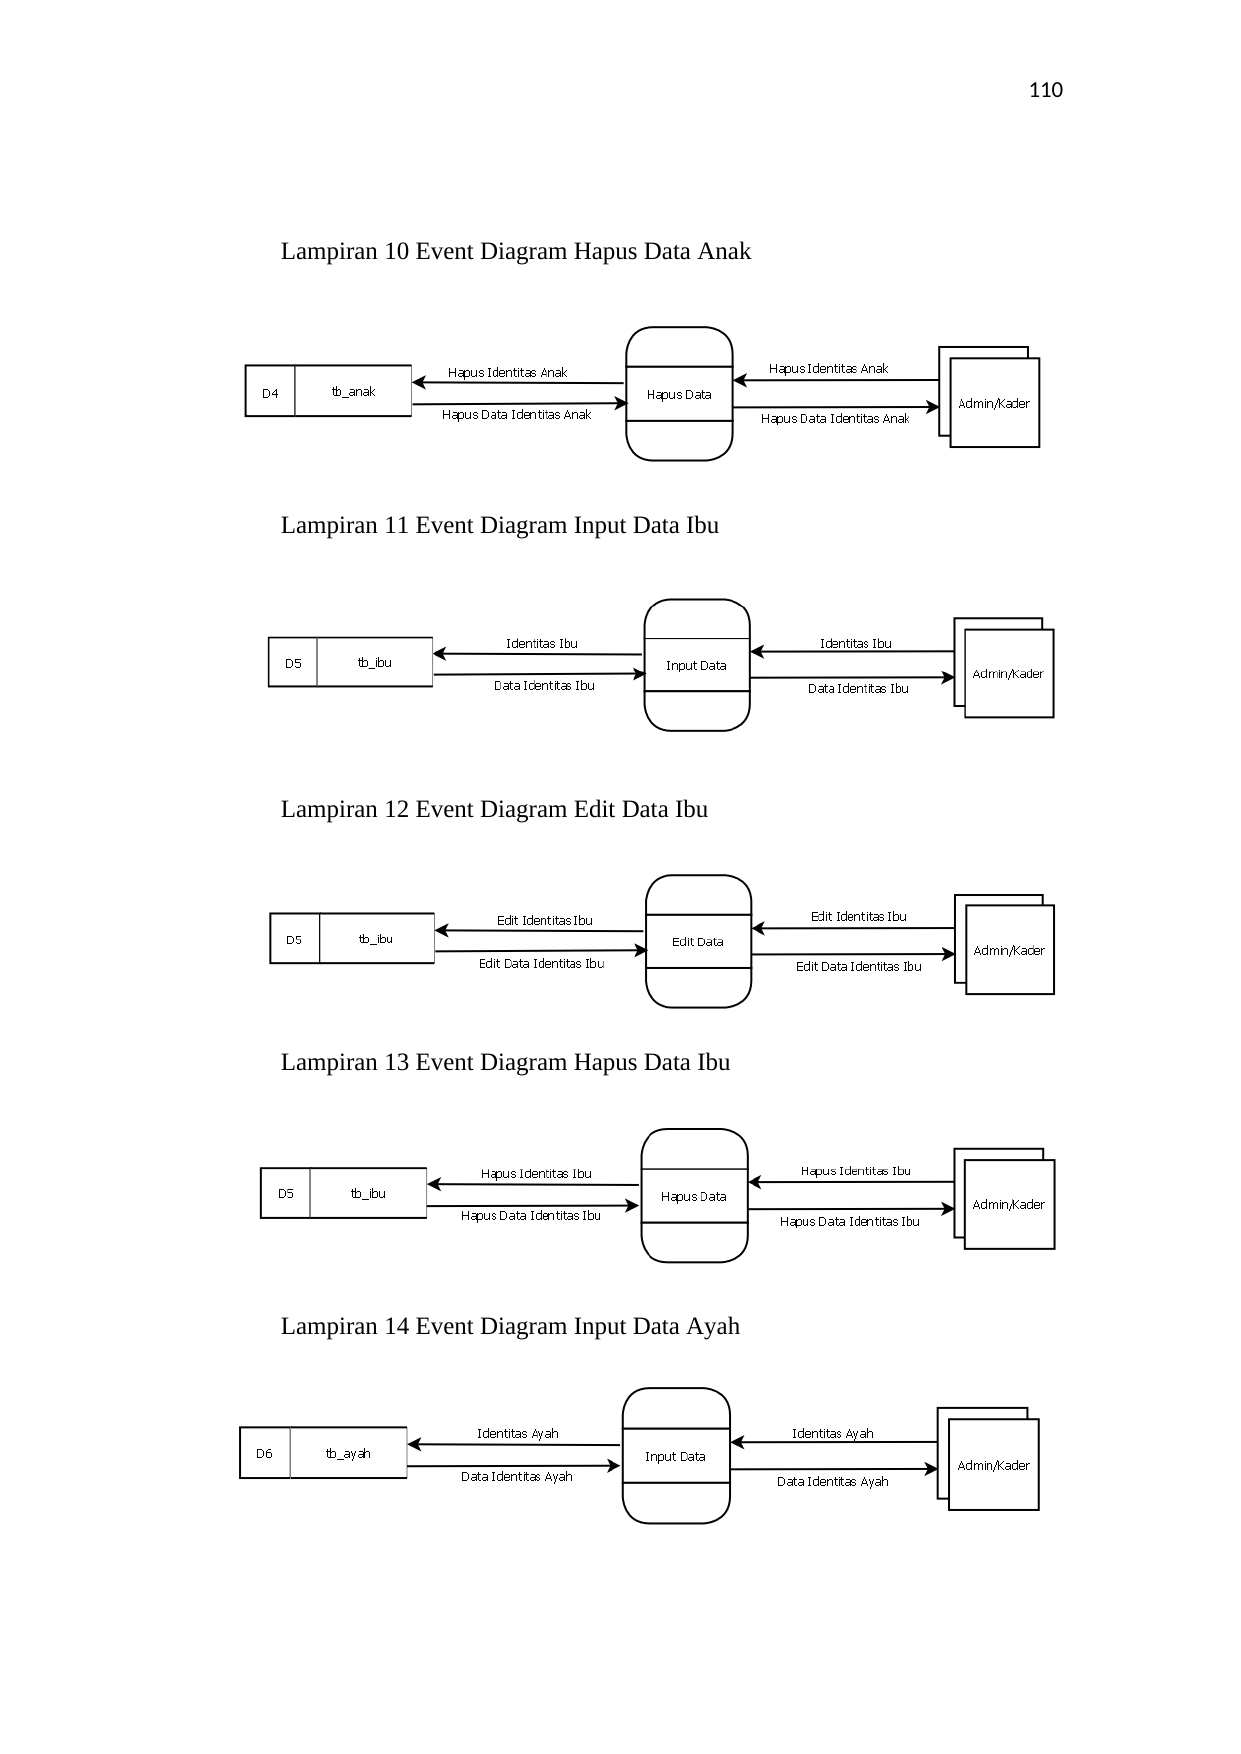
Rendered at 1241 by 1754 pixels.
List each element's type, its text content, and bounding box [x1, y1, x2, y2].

picture [236, 300, 1064, 486]
picture [236, 858, 1064, 1023]
picture [236, 574, 1064, 769]
picture [236, 1374, 1064, 1545]
picture [236, 1111, 1064, 1286]
